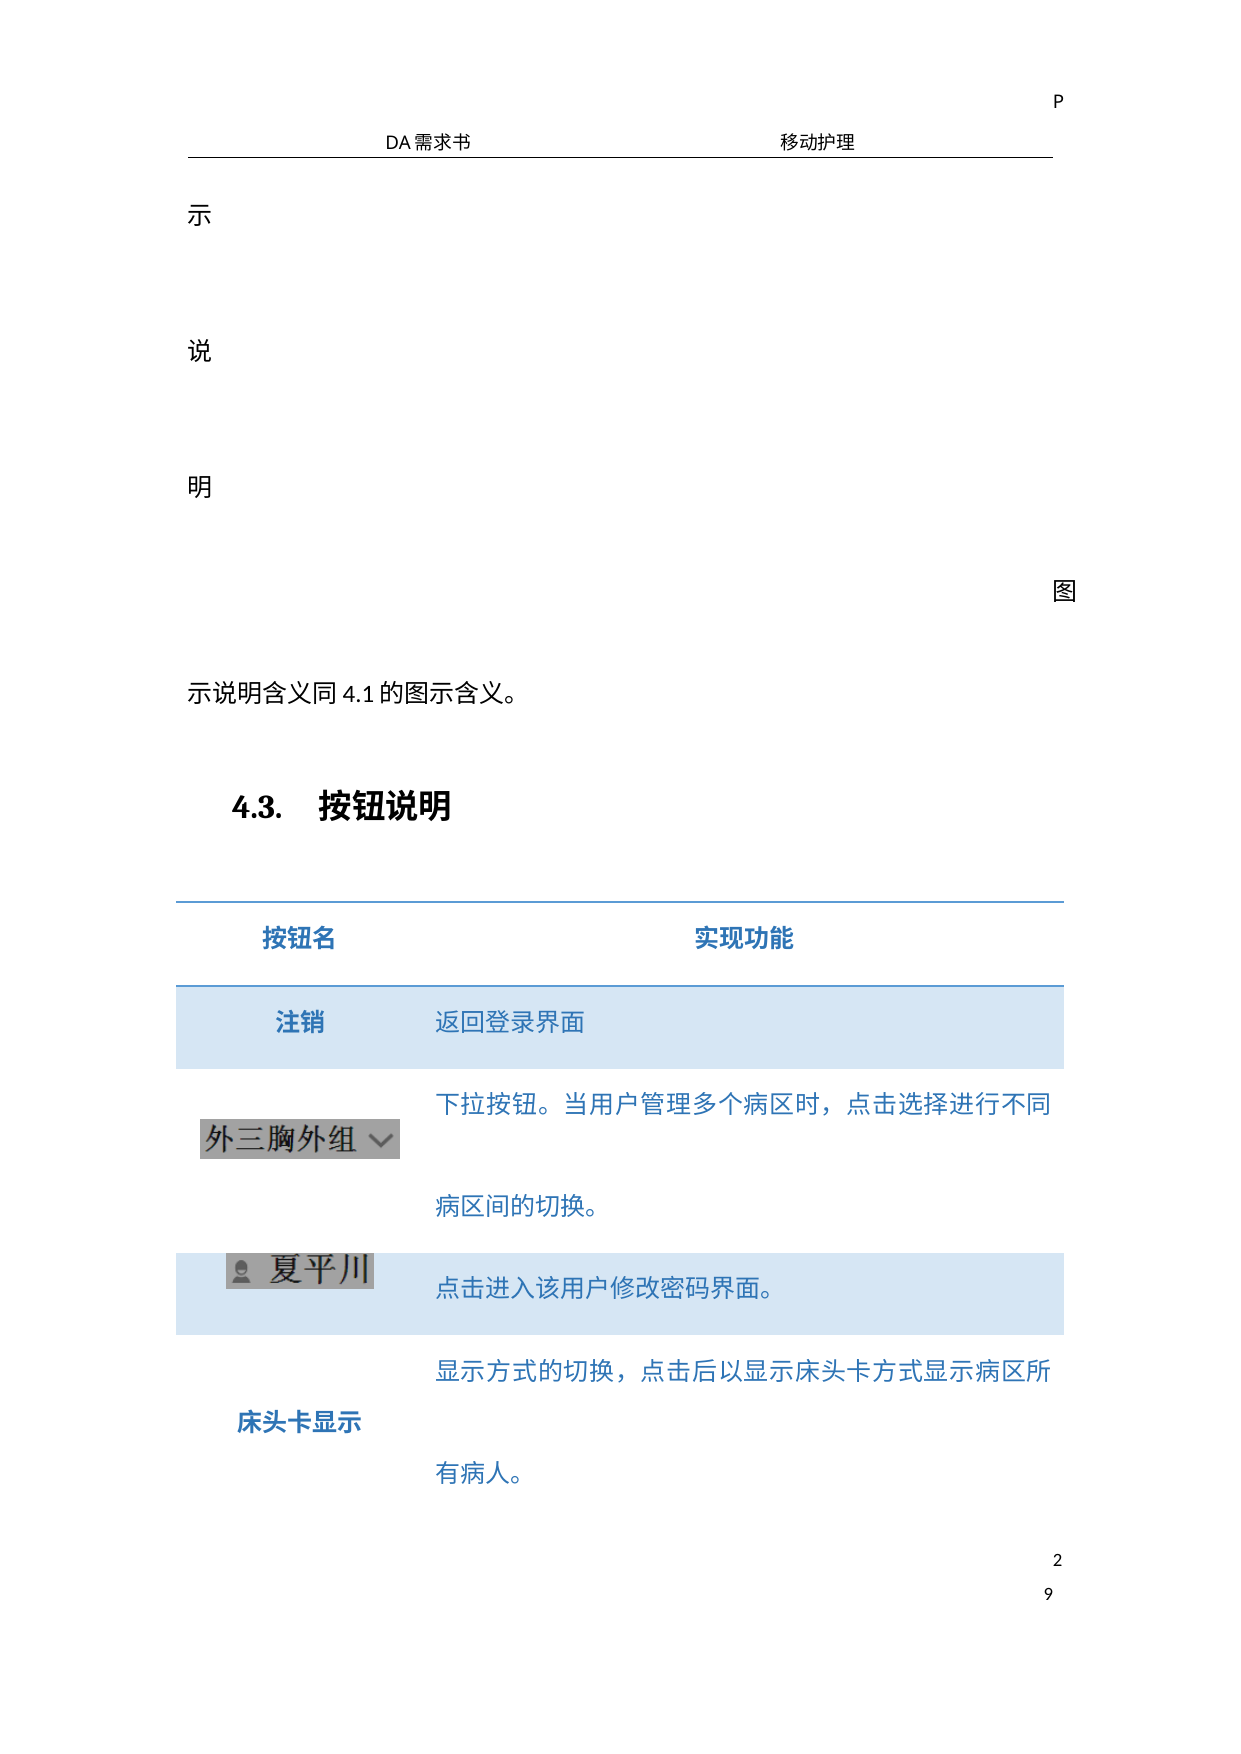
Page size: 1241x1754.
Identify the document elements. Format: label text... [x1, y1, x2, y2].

table_header 按钮名 [176, 903, 424, 985]
table_cell 床头卡显示 [176, 1335, 424, 1519]
table_cell [176, 1253, 424, 1335]
table_cell 返回登录界面 [424, 987, 1064, 1069]
subtitle 按钮说明 [232, 770, 1053, 838]
table_header 实现功能 [424, 903, 1064, 985]
table_cell 注销 [176, 987, 424, 1069]
table_cell 下拉按钮。当用户管理多个病区时，点击选择进行不同病区间的切换。 [424, 1069, 1064, 1253]
table_cell [176, 1069, 424, 1253]
picture [200, 1119, 400, 1159]
text 图示说明含义同4.1的图示含义。 [187, 555, 1053, 725]
picture [226, 1253, 374, 1289]
table_cell 显示方式的切换，点击后以显示床头卡方式显示病区所有病人。 [424, 1335, 1064, 1519]
table_cell 点击进入该用户修改密码界面。 [424, 1253, 1064, 1335]
